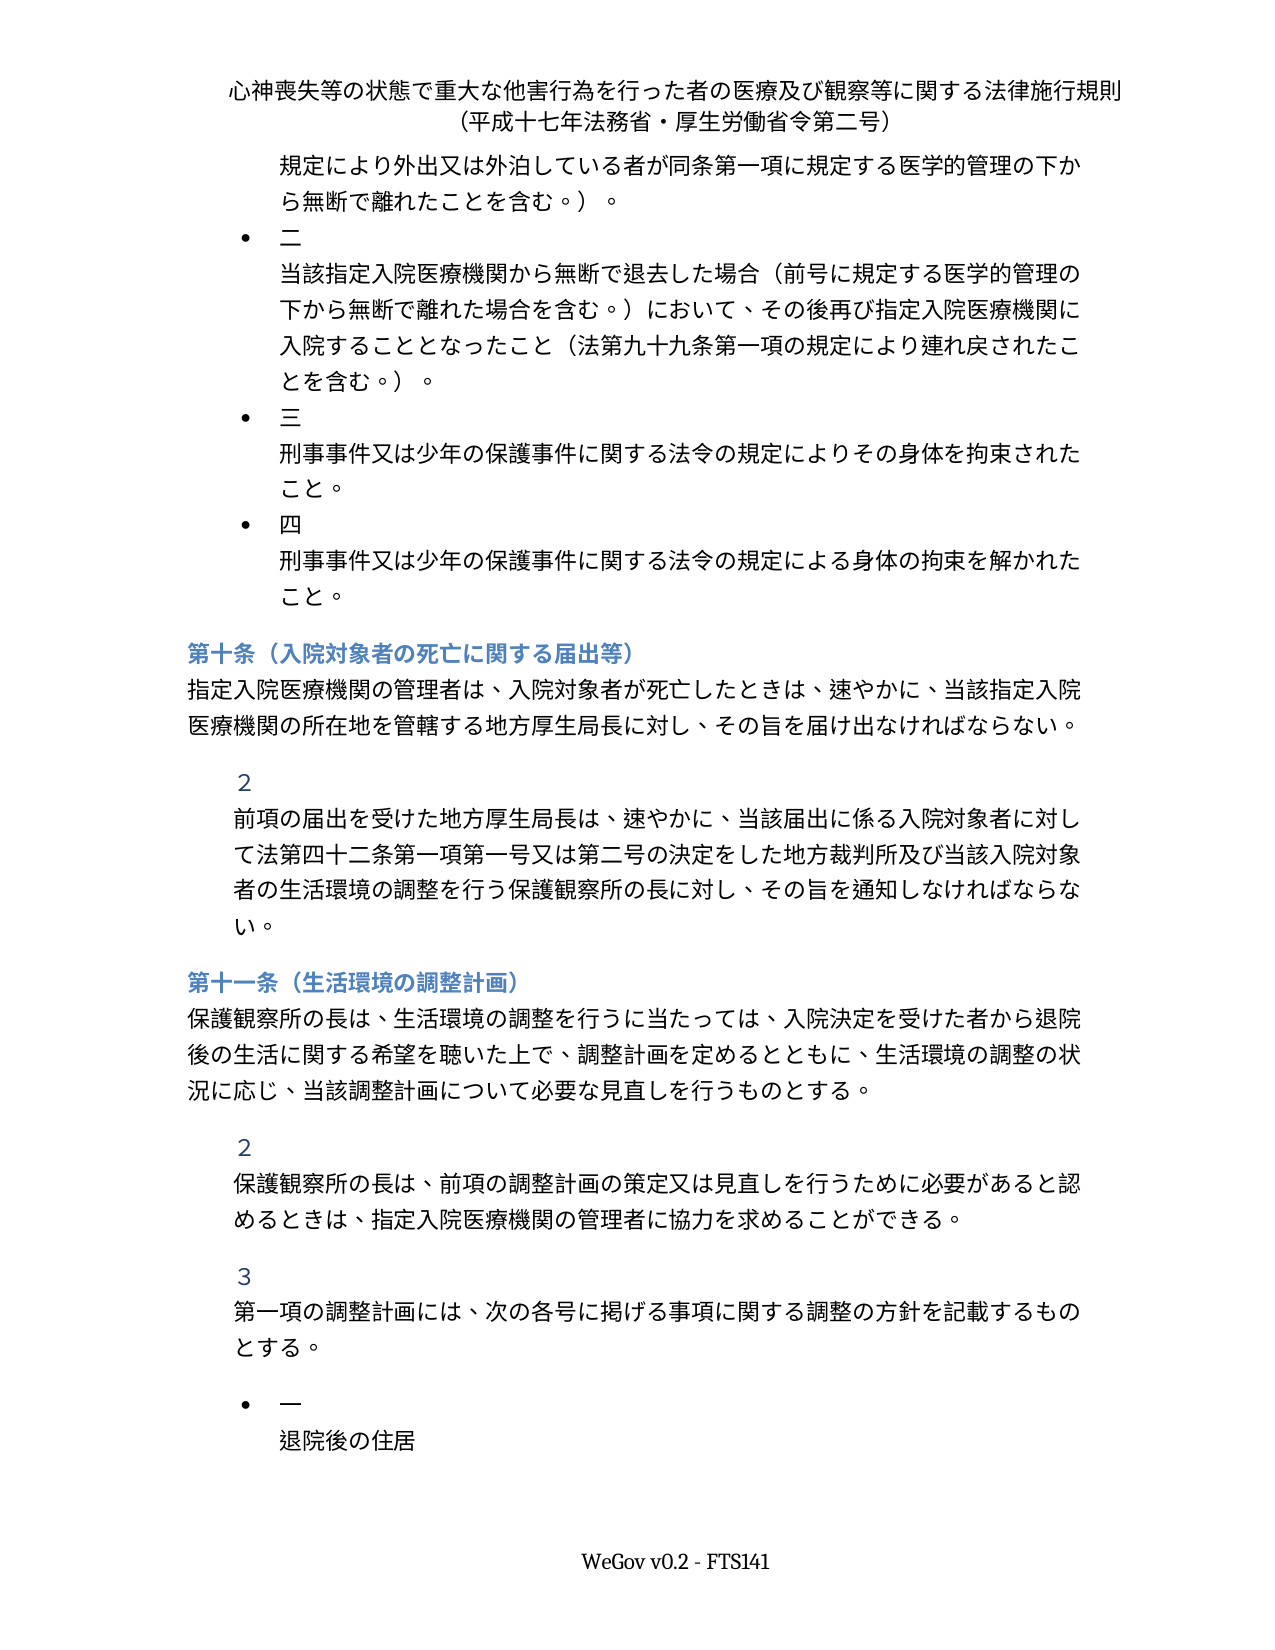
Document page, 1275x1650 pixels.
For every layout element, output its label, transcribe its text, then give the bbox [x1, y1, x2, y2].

subtitle ３ [233, 1260, 1087, 1292]
subtitle ２ [233, 767, 1087, 798]
text 保護観察所の長は、前項の調整計画の策定又は見直しを行うために必要があると認めるときは、指定入院医療機関の管理者に協力を求めることができる。 [233, 1168, 1087, 1235]
list 四 刑事事件又は少年の保護事件に関する法令の規定による身体の拘束を解かれたこと。 [242, 509, 1087, 612]
list 一 当該指定入院医療機関から無断で退去したこと（法第百条第一項又は第二項の規定により外出又は外泊している者が同条第一項に規定する医学的管理の下から無断で離れたことを含む。）。 [242, 150, 1087, 217]
text 第一項の調整計画には、次の各号に掲げる事項に関する調整の方針を記載するものとする。 [233, 1296, 1087, 1363]
list 一 退院後の住居 [242, 1389, 1087, 1456]
subtitle ２ [233, 1132, 1087, 1163]
text 指定入院医療機関の管理者は、入院対象者が死亡したときは、速やかに、当該指定入院医療機関の所在地を管轄する地方厚生局長に対し、その旨を届け出なければならない。 [187, 674, 1087, 741]
text 保護観察所の長は、生活環境の調整を行うに当たっては、入院決定を受けた者から退院後の生活に関する希望を聴いた上で、調整計画を定めるとともに、生活環境の調整の状況に応じ、当該調整計画について必要な見直しを行うものとする。 [187, 1003, 1087, 1106]
list 二 当該指定入院医療機関から無断で退去した場合（前号に規定する医学的管理の下から無断で離れた場合を含む。）において、その後再び指定入院医療機関に入院することとなったこと（法第九十九条第一項の規定により連れ戻されたことを含む。）。 [242, 222, 1087, 397]
subtitle 第十条（入院対象者の死亡に関する届出等） [187, 638, 1087, 669]
list 三 刑事事件又は少年の保護事件に関する法令の規定によりその身体を拘束されたこと。 [242, 402, 1087, 505]
subtitle 第十一条（生活環境の調整計画） [187, 967, 1087, 998]
text 前項の届出を受けた地方厚生局長は、速やかに、当該届出に係る入院対象者に対して法第四十二条第一項第一号又は第二号の決定をした地方裁判所及び当該入院対象者の生活環境の調整を行う保護観察所の長に対し、その旨を通知しなければならない。 [233, 803, 1087, 942]
